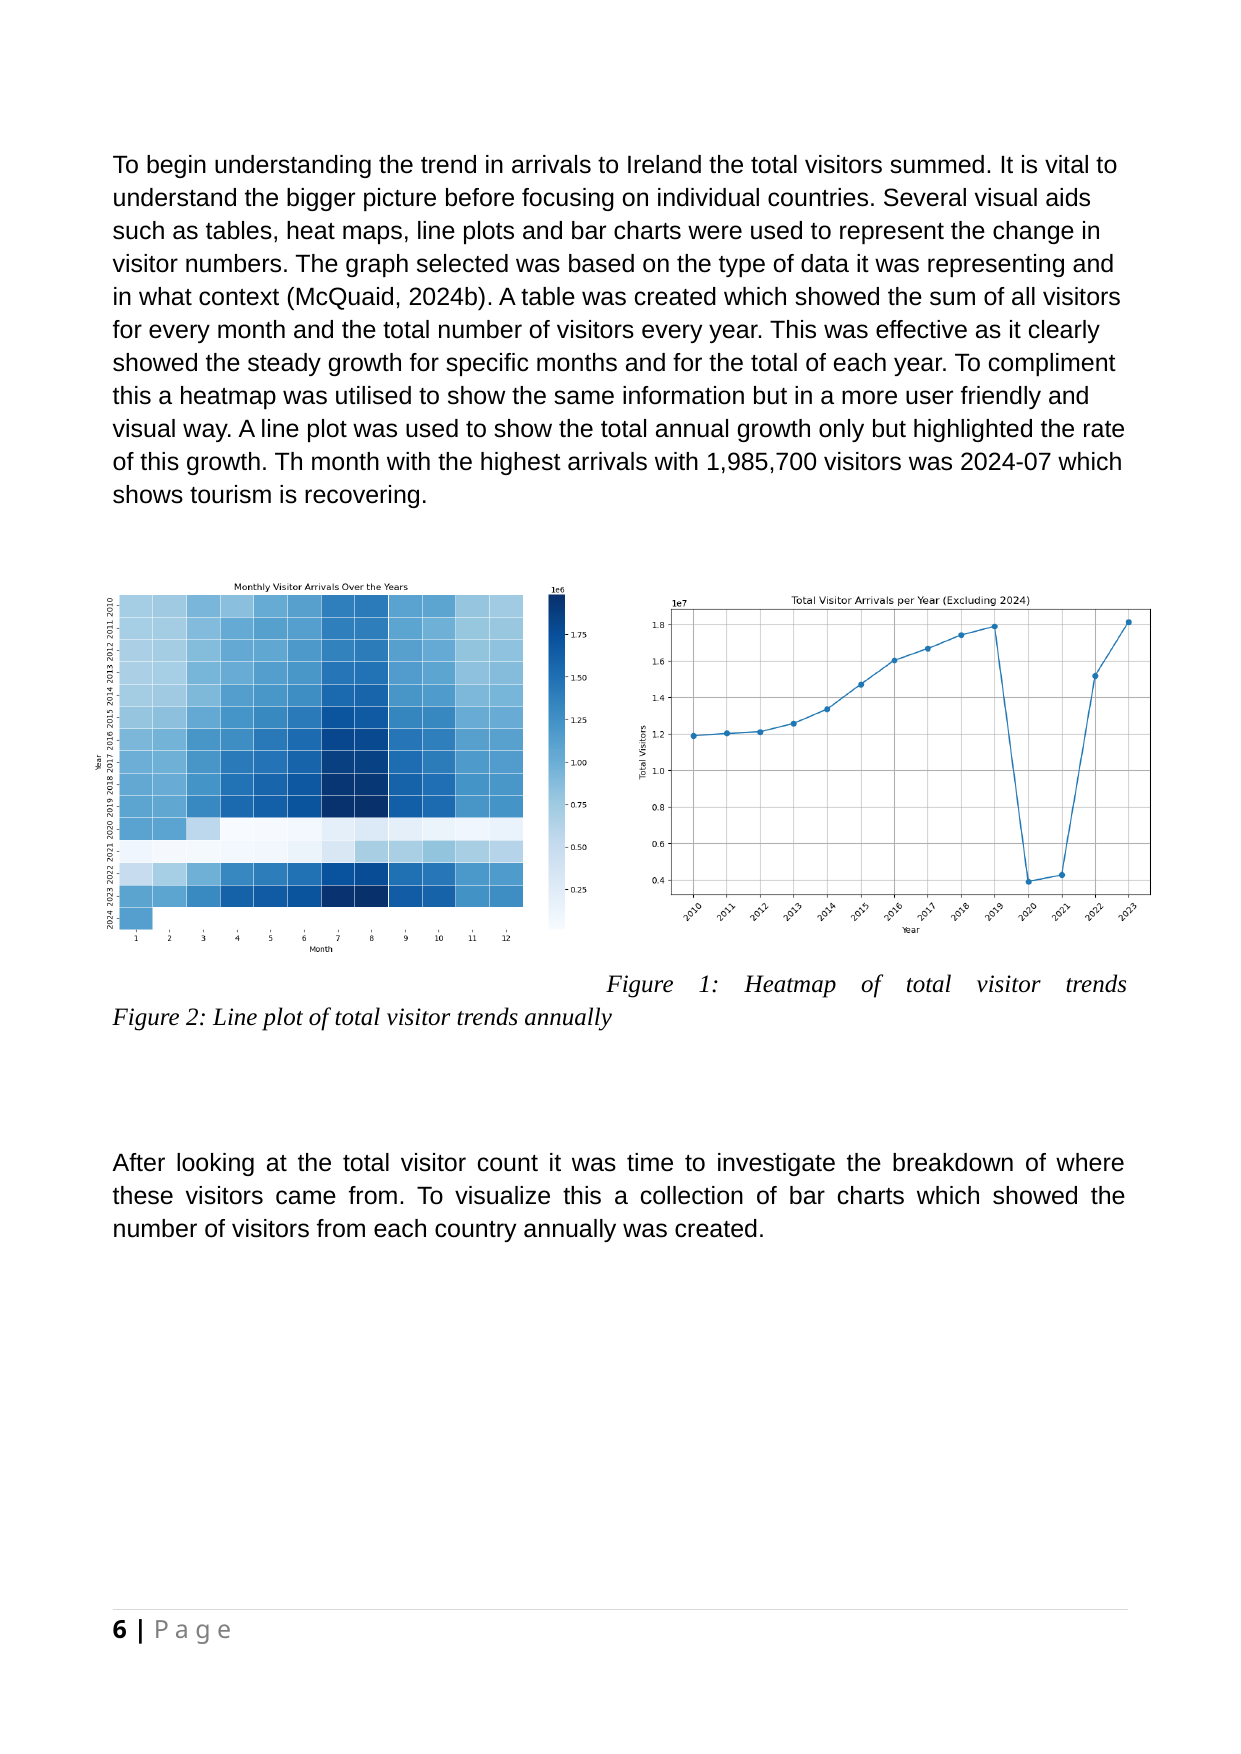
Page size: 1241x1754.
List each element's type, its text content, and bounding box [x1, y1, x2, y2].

picture [633, 590, 1152, 937]
text After looking at the total visitor count it was time to investigate the breakdown of where these visitors came from. To visualize this a collection of bar charts which showed the number of visitors from each country annually was created. [112, 1148, 1128, 1243]
picture [90, 578, 587, 954]
text Figure 1: Heatmap of total visitor trends Figure 2: Line plot of total visitor trends annually [112, 647, 1128, 1030]
text To begin understanding the trend in arrivals to Ireland the total visitors summed. It is vital to understand the bigger picture before focusing on individual countries. Several visual aids such as tables, heat maps, line plots and bar charts were used to represent the change in visitor numbers. The graph selected was based on the type of data it was representing and in what context (McQuaid, 2024b). A table was created which showed the sum of all visitors for every month and the total number of visitors every year. This was effective as it clearly showed the steady growth for specific months and for the total of each year. To compliment this a heatmap was utilised to show the same information but in a more user friendly and visual way. A line plot was used to show the total annual growth only but highlighted the rate of this growth. Th month with the highest arrivals with 1,985,700 visitors was 2024-07 which shows tourism is recovering. [112, 150, 1128, 509]
